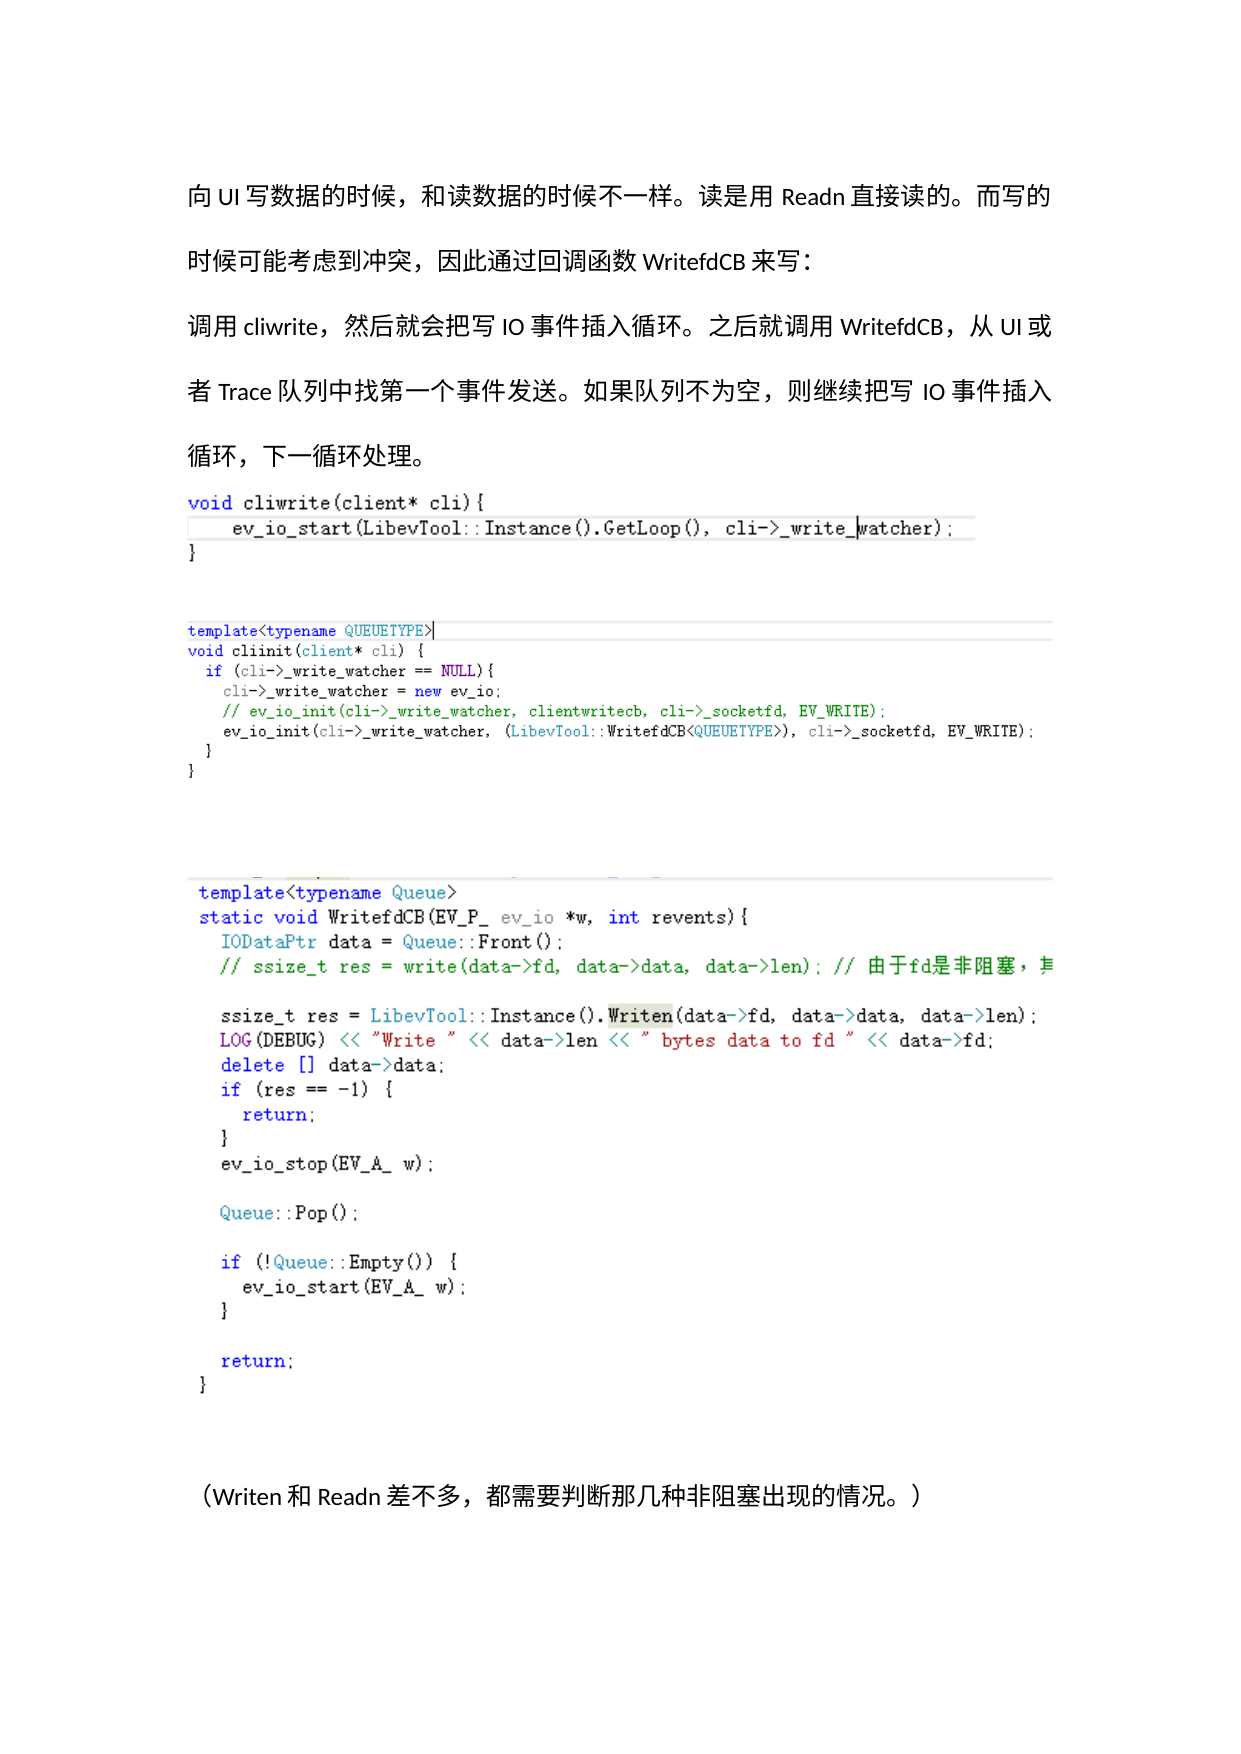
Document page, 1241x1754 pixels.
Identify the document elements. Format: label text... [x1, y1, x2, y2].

picture [187, 487, 976, 598]
picture [187, 877, 1053, 1395]
picture [187, 617, 1053, 793]
text （Writen和Readn差不多，都需要判断那几种非阻塞出现的情况。） [187, 1462, 1053, 1527]
text 向UI写数据的时候，和读数据的时候不一样。读是用Readn直接读的。而写的时候可能考虑到冲突，因此通过回调函数WritefdCB来写： [187, 162, 1053, 292]
text 调用cliwrite，然后就会把写IO事件插入循环。之后就调用WritefdCB，从UI或者Trace队列中找第一个事件发送。如果队列不为空，则继续把写IO事件插入循环，下一循环处理。 [187, 292, 1053, 487]
